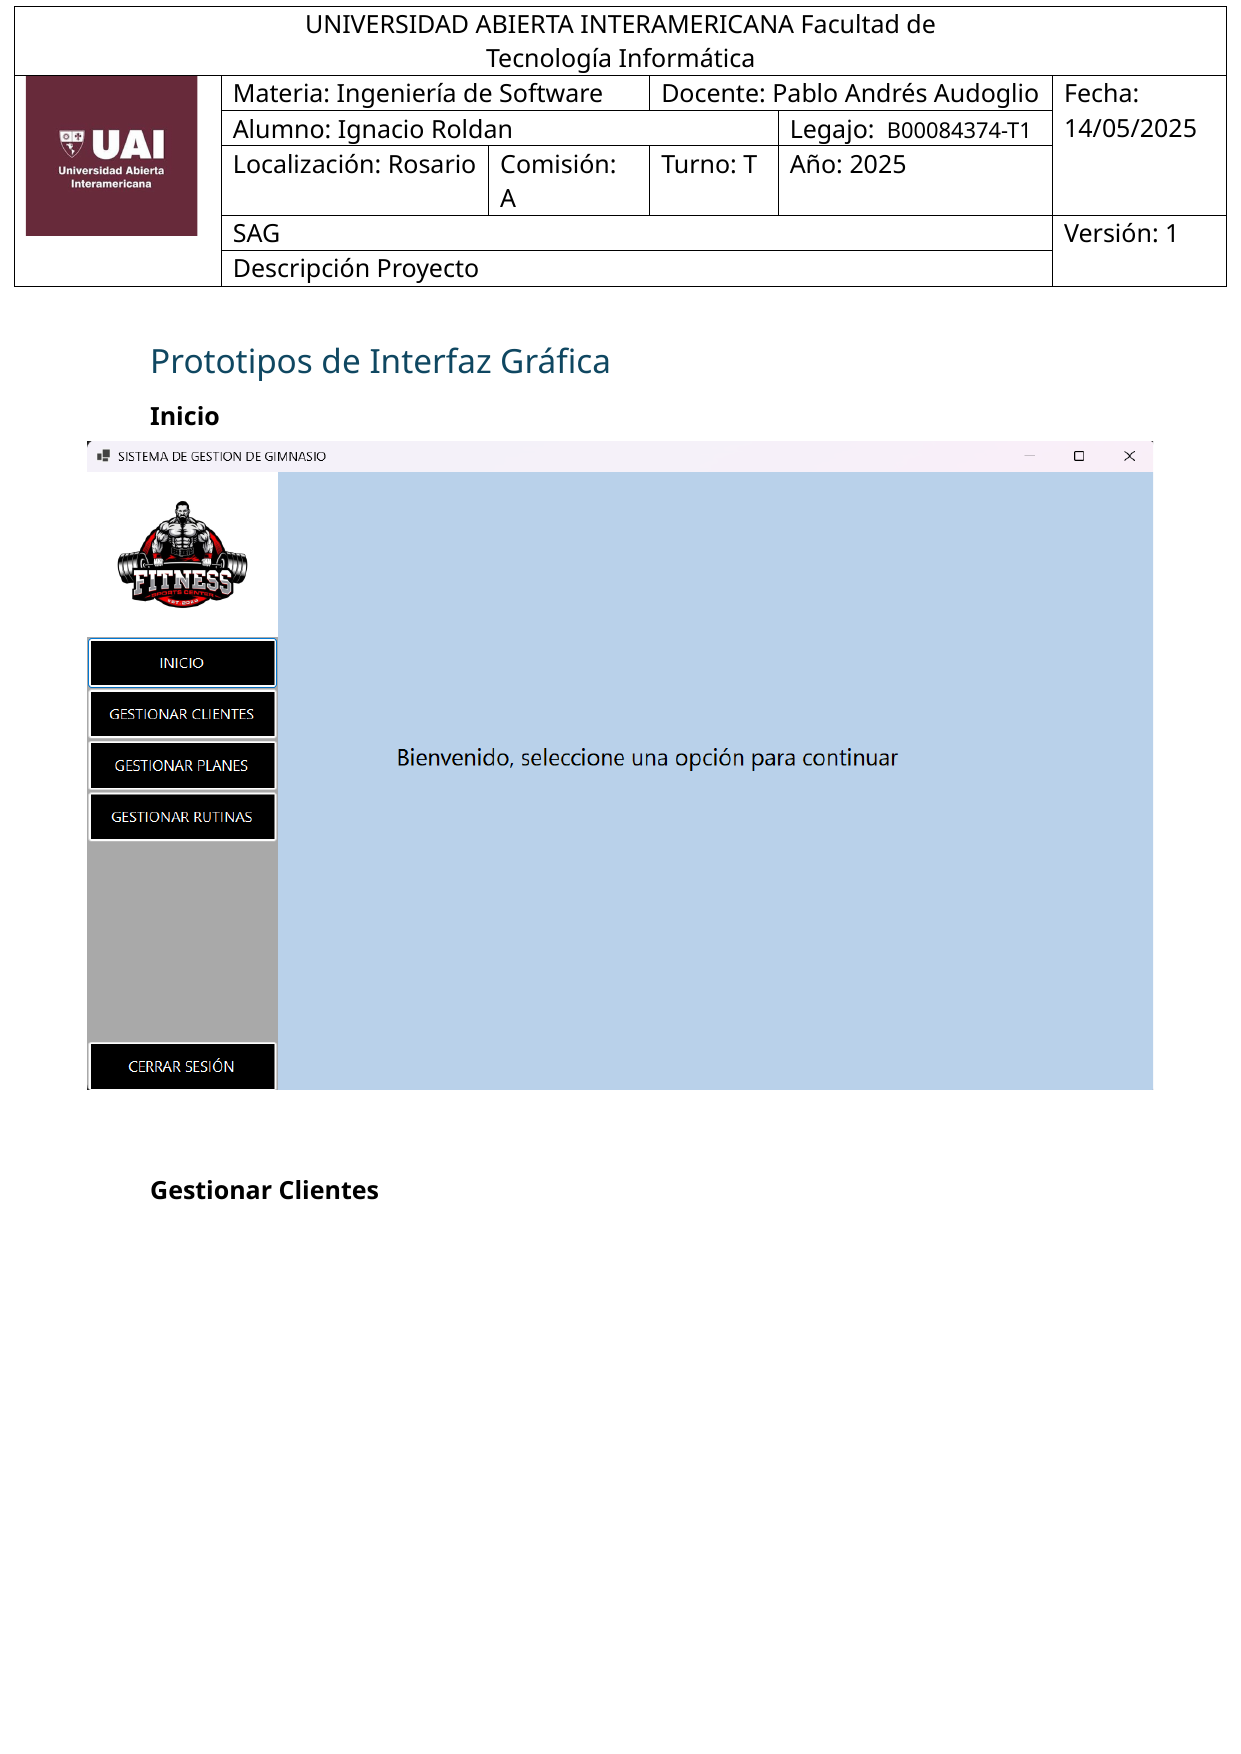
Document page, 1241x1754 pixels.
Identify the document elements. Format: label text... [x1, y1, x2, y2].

text Inicio [150, 398, 1090, 432]
subtitle Prototipos de Interfaz Gráfica [150, 338, 1090, 383]
picture [87, 441, 1154, 1090]
text Gestionar Clientes [150, 1172, 1090, 1207]
picture [25, 76, 198, 236]
